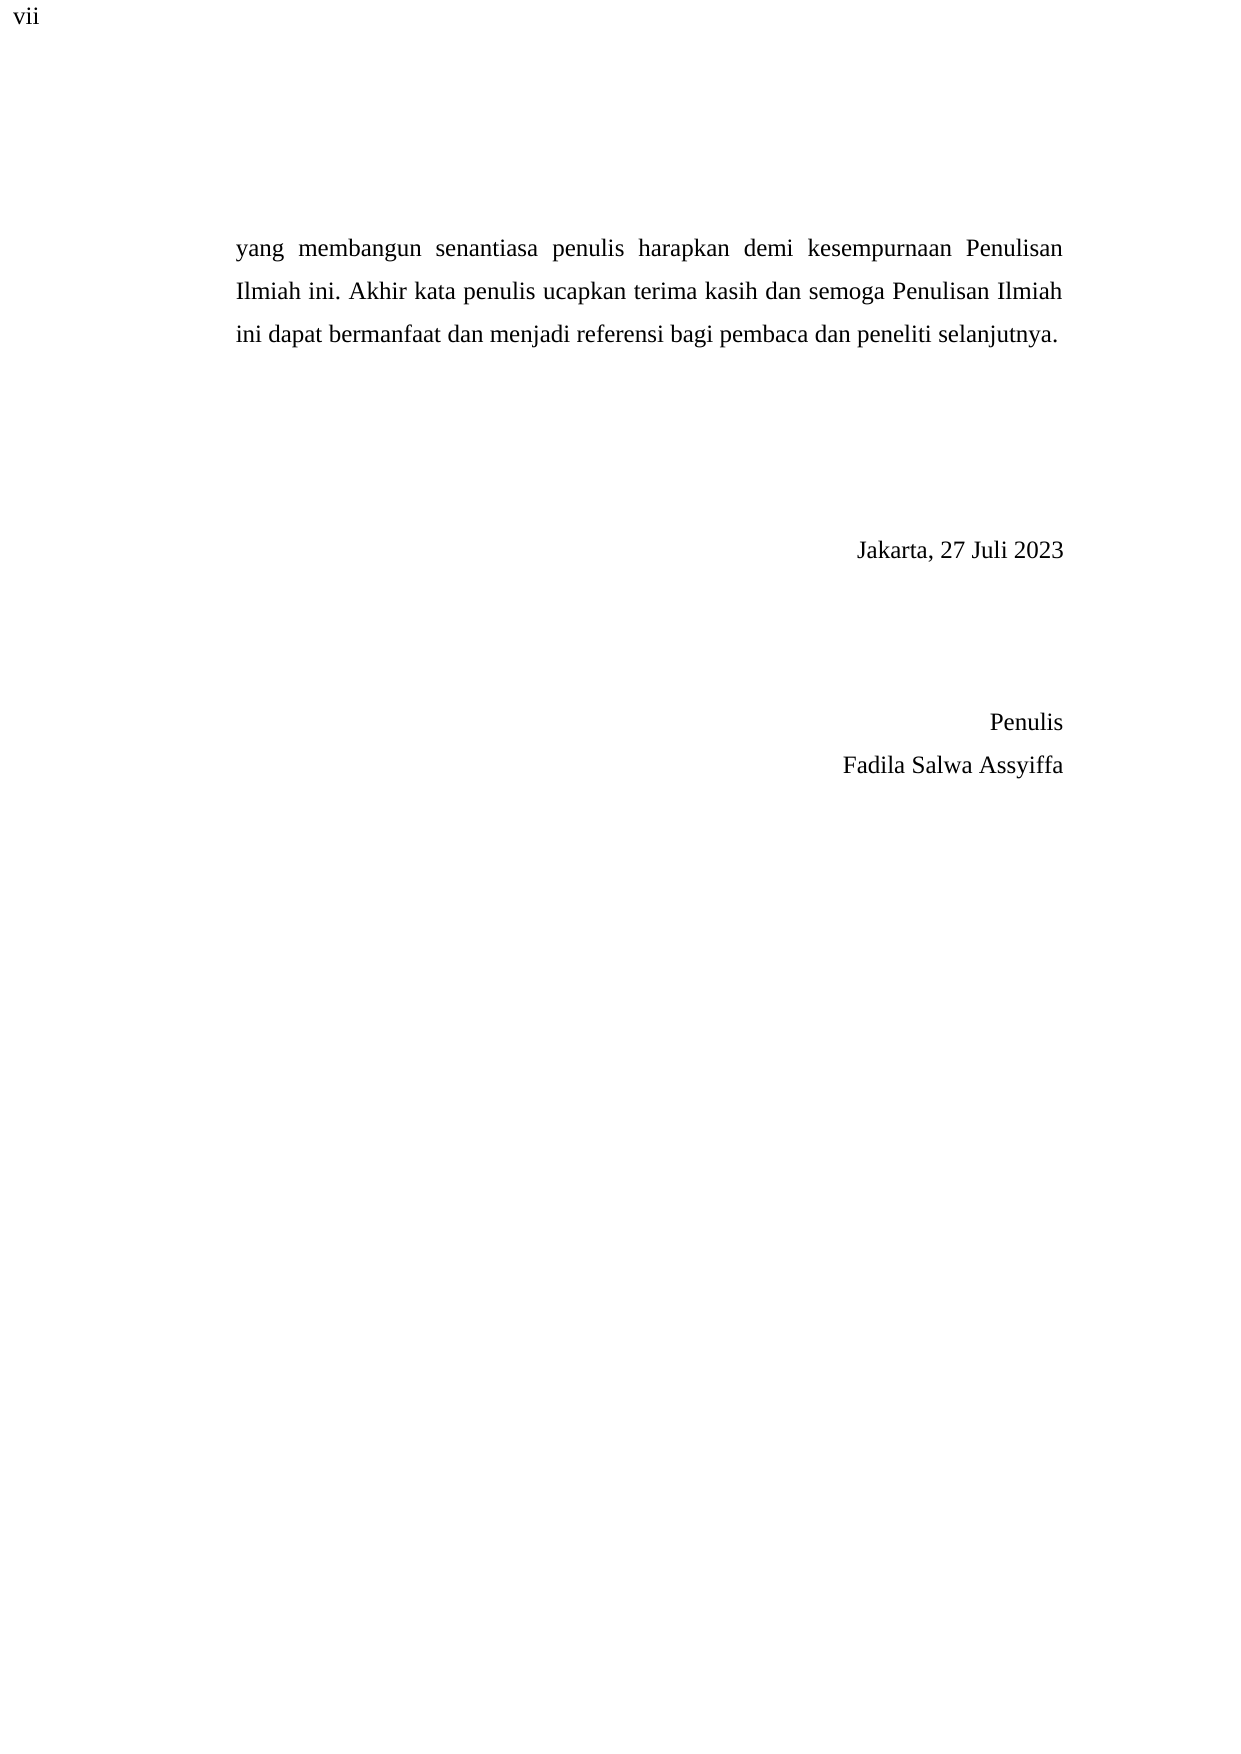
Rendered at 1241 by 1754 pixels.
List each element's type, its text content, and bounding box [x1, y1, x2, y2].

text Jakarta, 27 Juli 2023 [175, 535, 1064, 564]
text yang membangun senantiasa penulis harapkan demi kesempurnaan Penulisan Ilmiah ini. Akhir kata penulis ucapkan terima kasih dan semoga Penulisan Ilmiah ini dapat bermanfaat dan menjadi referensi bagi pembaca dan peneliti selanjutnya. [236, 233, 1063, 348]
text Penulis Fadila Salwa Assyiffa [843, 707, 1065, 779]
